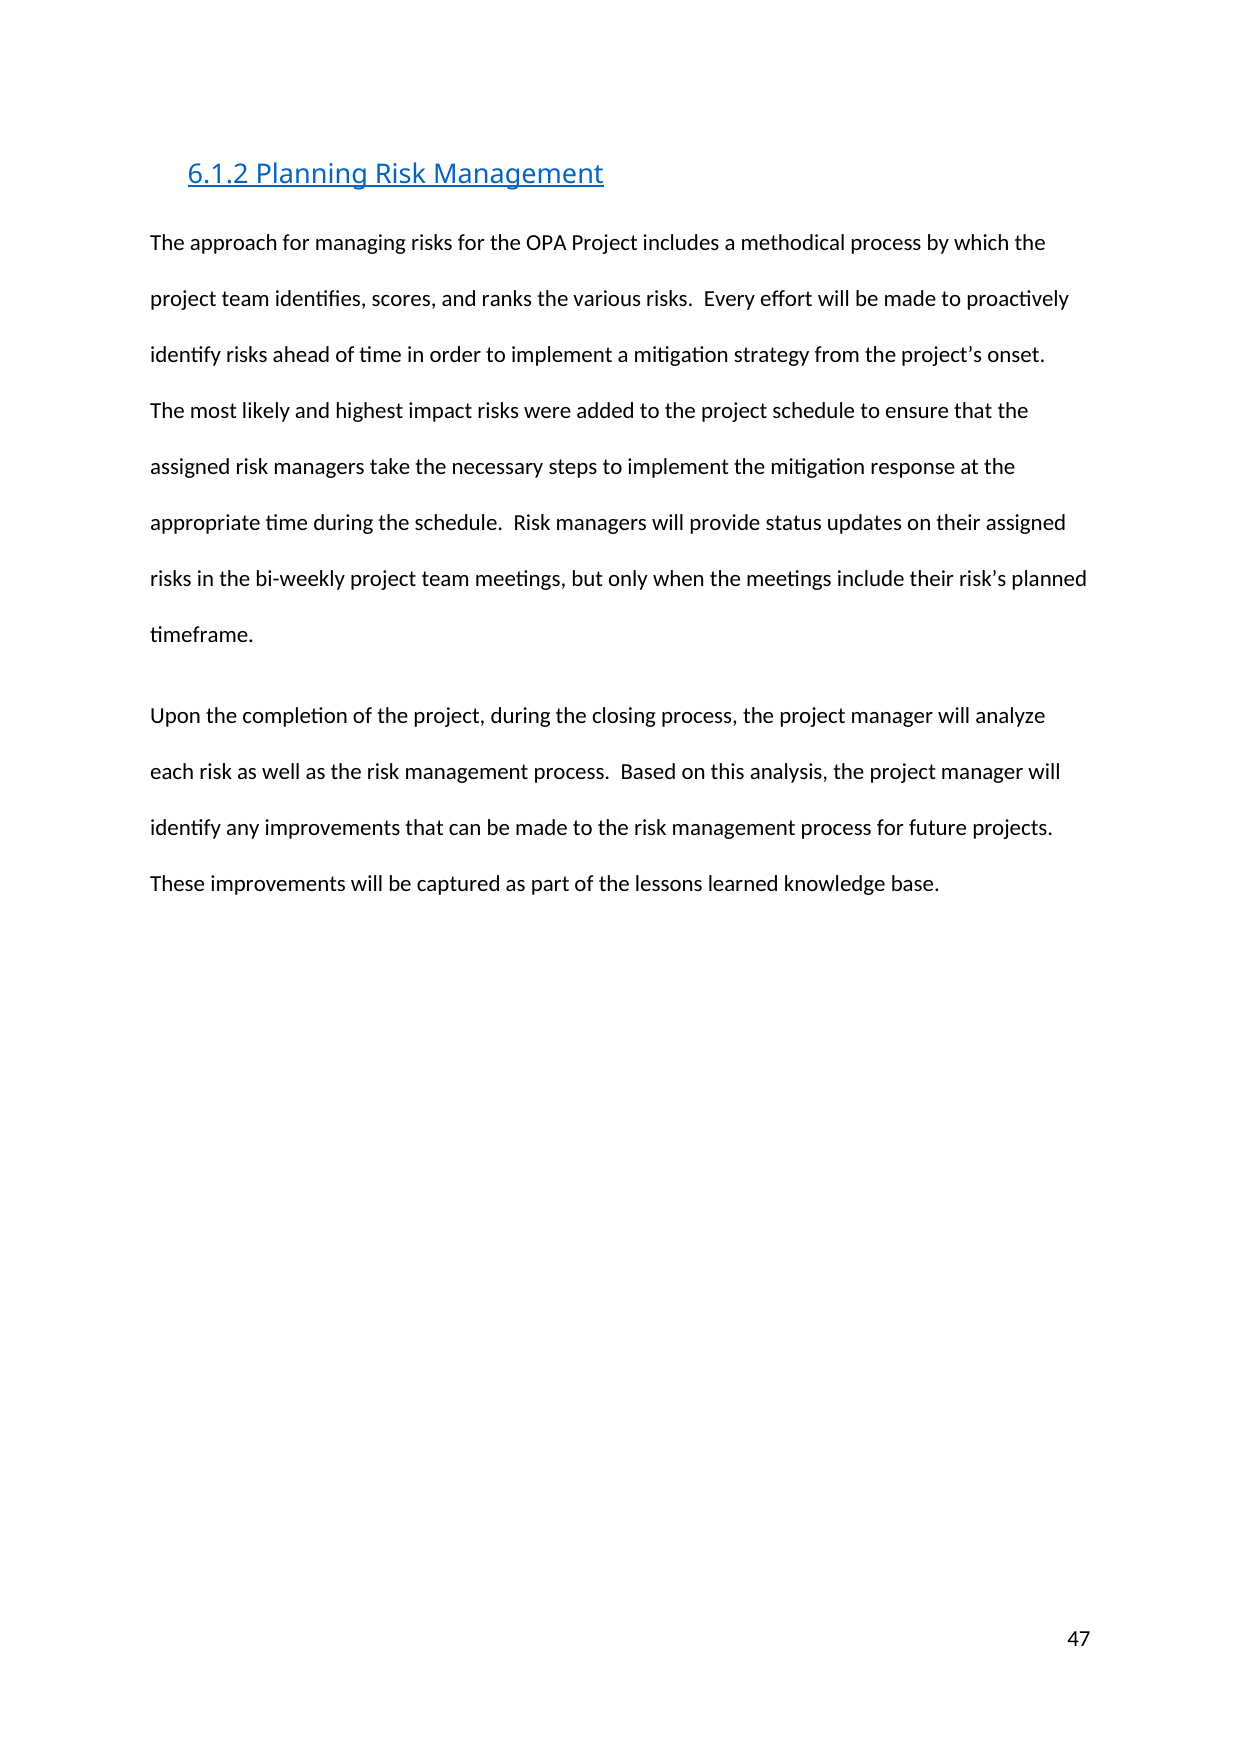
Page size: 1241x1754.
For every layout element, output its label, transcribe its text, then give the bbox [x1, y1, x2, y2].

text Upon the completion of the project, during the closing process, the project manager will analyze each risk as well as the risk management process. Based on this analysis, the project manager will identify any improvements that can be made to the risk management process for future projects. These improvements will be captured as part of the lessons learned knowledge base. [150, 701, 1090, 897]
text The approach for managing risks for the OPA Project includes a methodical process by which the project team identifies, scores, and ranks the various risks. Every effort will be made to proactively identify risks ahead of time in order to implement a mitigation strategy from the project’s onset. The most likely and highest impact risks were added to the project schedule to ensure that the assigned risk managers take the necessary steps to implement the mitigation response at the appropriate time during the schedule. Risk managers will provide status updates on their assigned risks in the bi-weekly project team meetings, but only when the meetings include their risk’s planned timeframe. [150, 228, 1090, 648]
subtitle 6.1.2 Planning Risk Management [150, 154, 1090, 191]
